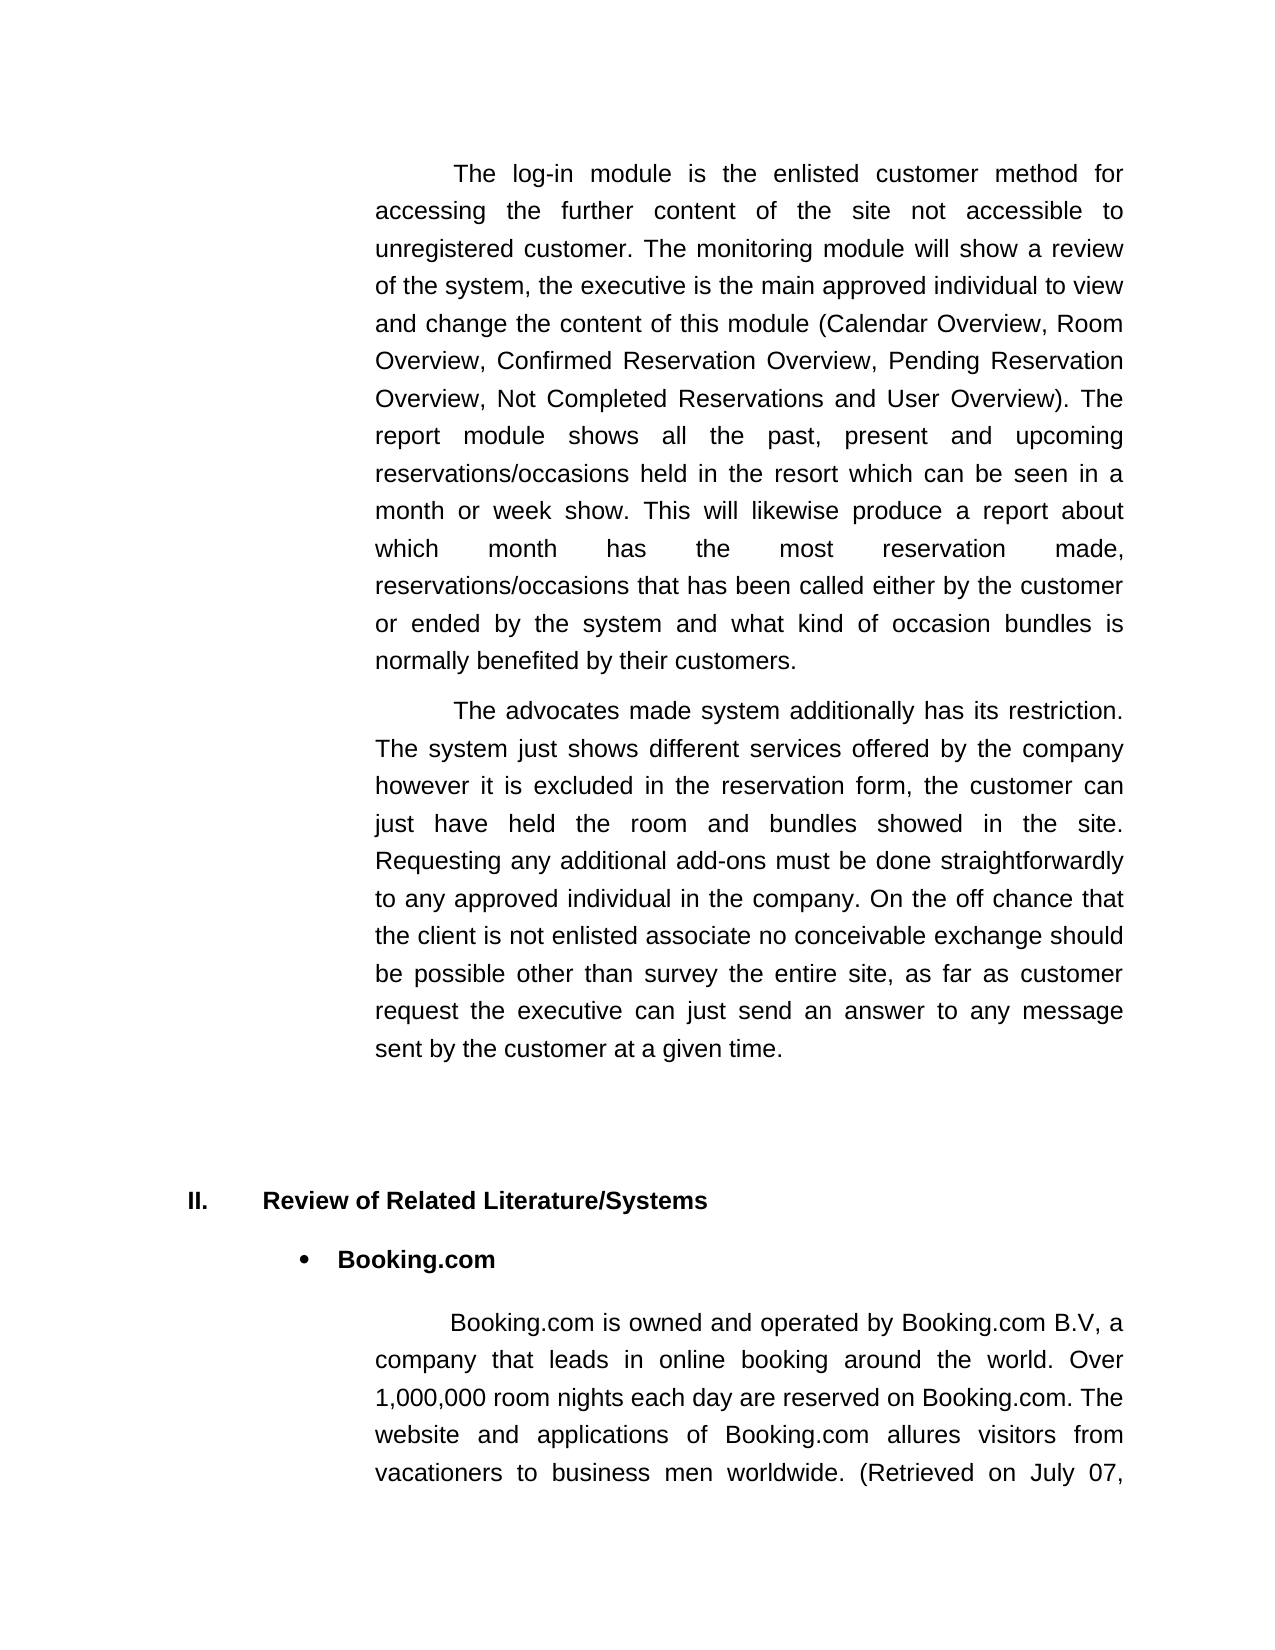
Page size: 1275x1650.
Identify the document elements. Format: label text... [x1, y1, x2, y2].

list Booking.com [300, 1244, 1125, 1274]
text The log-in module is the enlisted customer method for accessing the further content of the site not accessible to unregistered customer. The monitoring module will show a review of the system, the executive is the main approved individual to view and change the content of this module (Calendar Overview, Room Overview, Confirmed Reservation Overview, Pending Reservation Overview, Not Completed Reservations and User Overview). The report module shows all the past, present and upcoming reservations/occasions held in the resort which can be seen in a month or week show. This will likewise produce a report about which month has the most reservation made, reservations/occasions that has been called either by the customer or ended by the system and what kind of occasion bundles is normally benefited by their customers. [375, 150, 1125, 675]
subtitle Review of Related Literature/Systems [187, 1186, 1125, 1215]
text The advocates made system additionally has its restriction. The system just shows different services offered by the company however it is excluded in the reservation form, the customer can just have held the room and bundles showed in the site. Requesting any additional add-ons must be done straightforwardly to any approved individual in the company. On the off chance that the client is not enlisted associate no conceivable exchange should be possible other than survey the entire site, as far as customer request the executive can just send an answer to any message sent by the customer at a given time. [375, 687, 1125, 1062]
